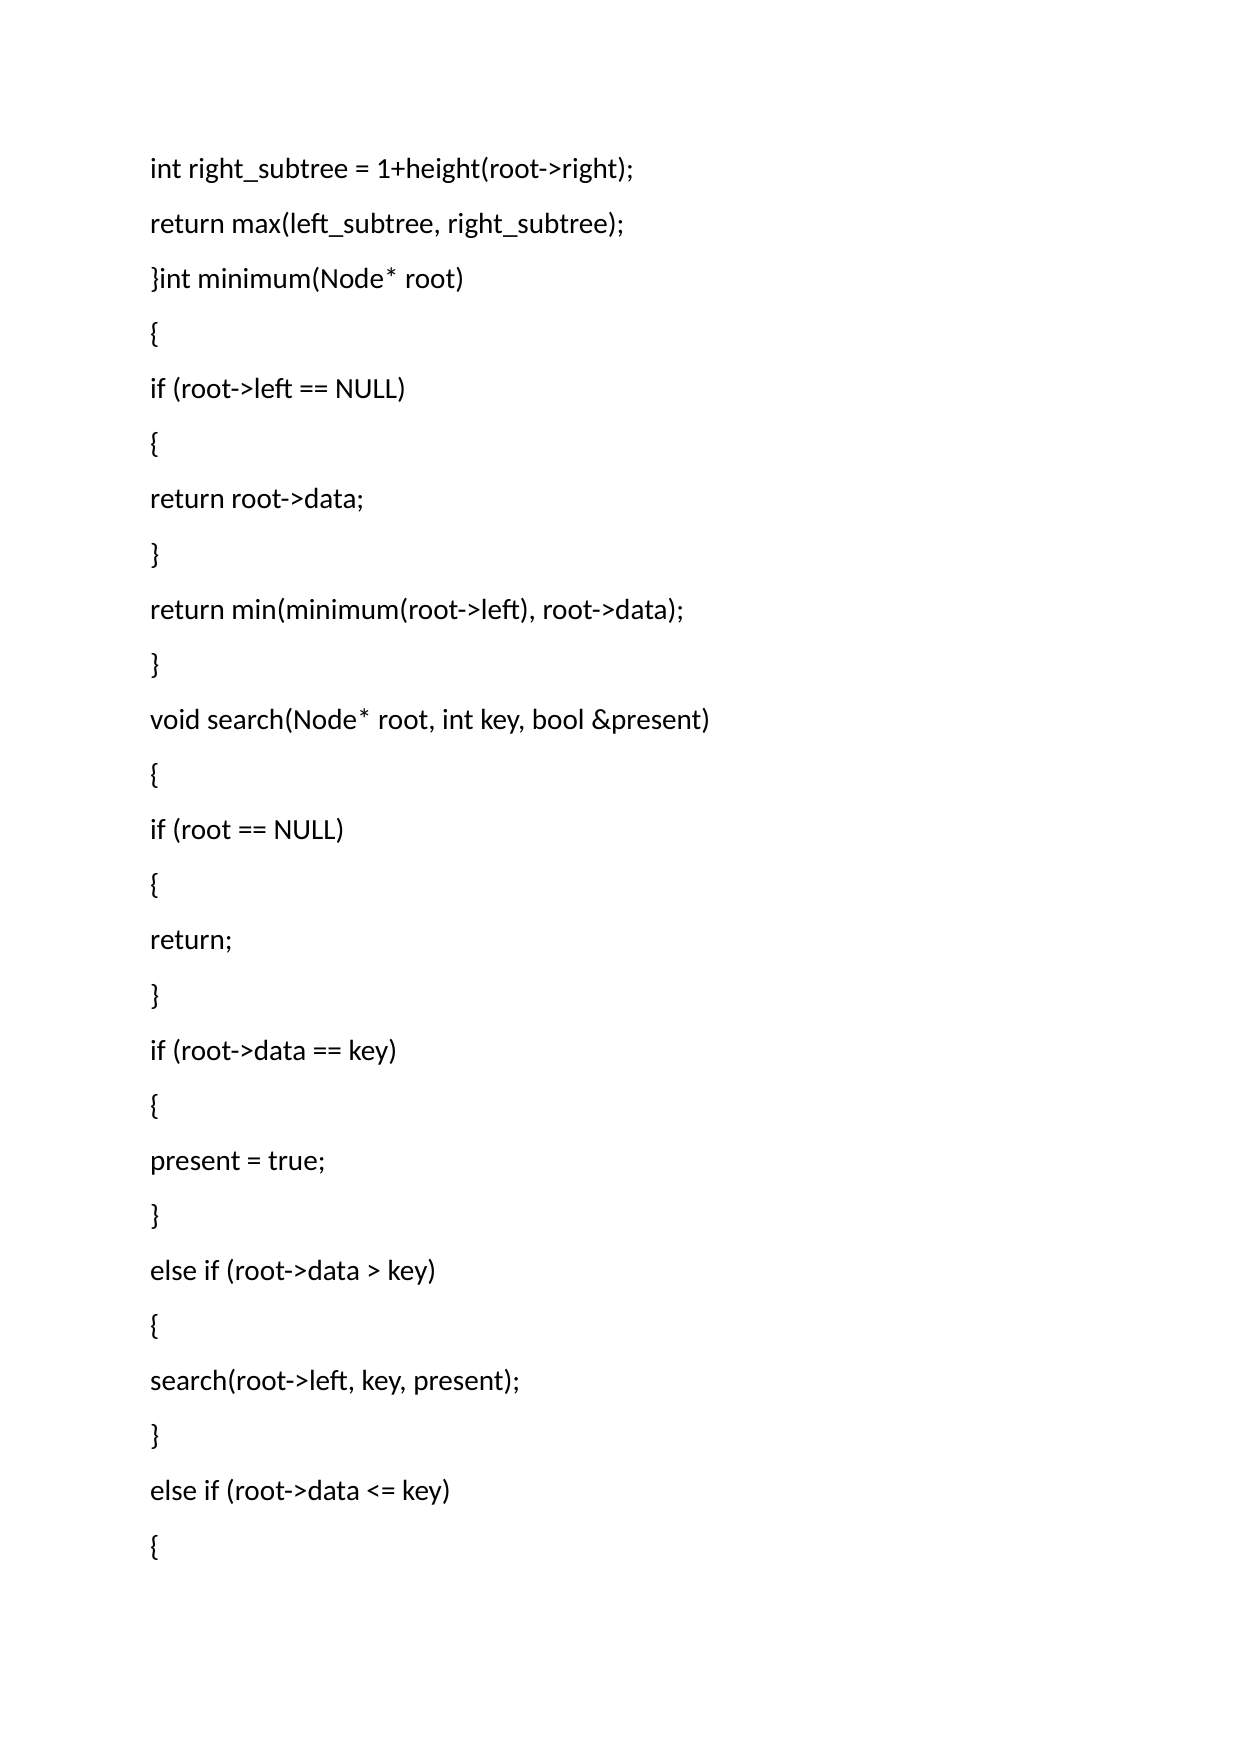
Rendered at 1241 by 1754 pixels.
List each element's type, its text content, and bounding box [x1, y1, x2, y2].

text } [150, 646, 1090, 682]
text void search(Node* root, int key, bool &present) [150, 701, 1090, 737]
text { [150, 756, 1090, 792]
text return; [150, 921, 1090, 957]
text } [150, 1197, 1090, 1233]
text { [150, 866, 1090, 902]
text return root->data; [150, 481, 1090, 516]
text if (root->data == key) [150, 1032, 1090, 1067]
text { [150, 1307, 1090, 1343]
text } [150, 1417, 1090, 1453]
text }int minimum(Node* root) [150, 260, 1090, 296]
text else if (root->data > key) [150, 1252, 1090, 1288]
text present = true; [150, 1142, 1090, 1177]
text { [150, 1528, 1090, 1563]
text { [150, 426, 1090, 461]
text } [150, 536, 1090, 571]
text } [150, 977, 1090, 1012]
text search(root->left, key, present); [150, 1362, 1090, 1398]
text if (root->left == NULL) [150, 370, 1090, 406]
text { [150, 315, 1090, 351]
text int right_subtree = 1+height(root->right); [150, 150, 1090, 186]
text else if (root->data <= key) [150, 1472, 1090, 1508]
text return max(left_subtree, right_subtree); [150, 205, 1090, 241]
text return min(minimum(root->left), root->data); [150, 591, 1090, 626]
text { [150, 1087, 1090, 1122]
text if (root == NULL) [150, 811, 1090, 847]
